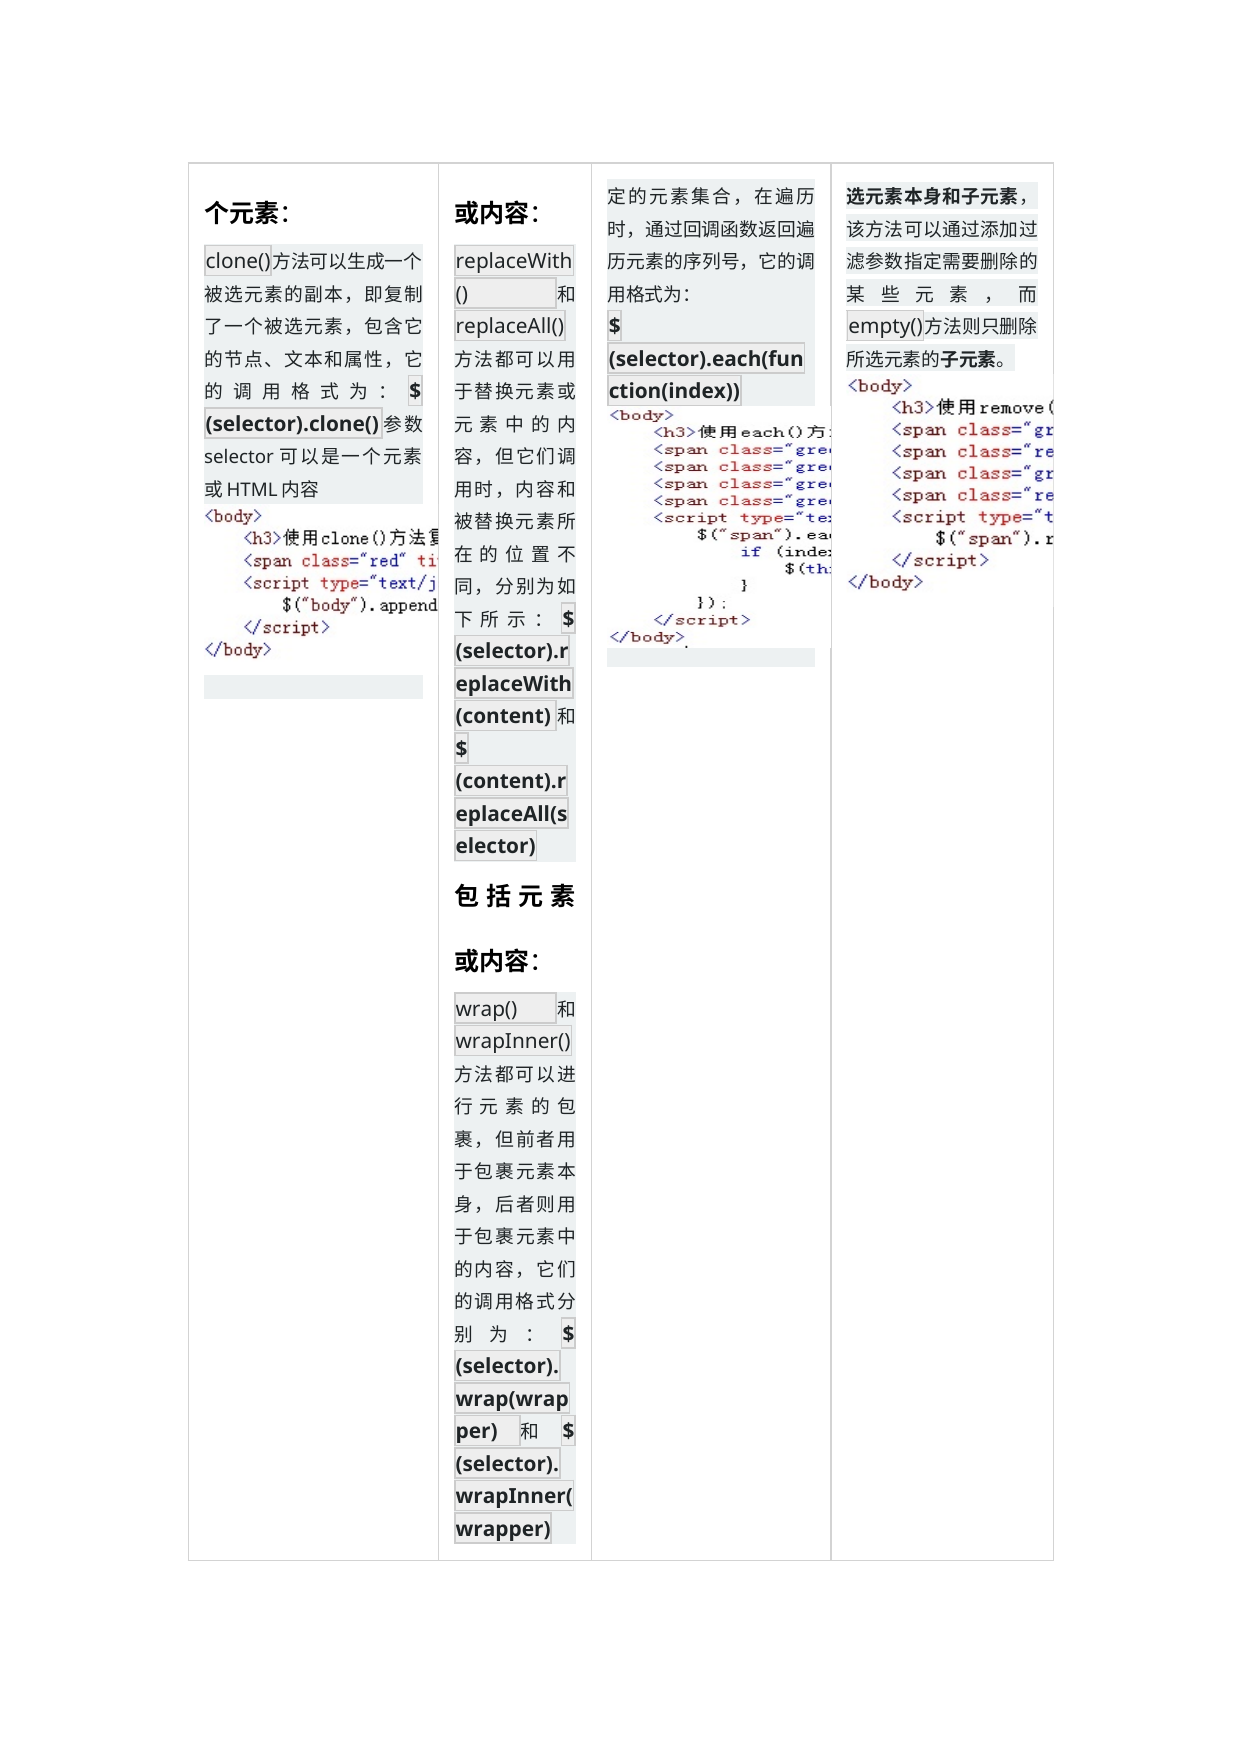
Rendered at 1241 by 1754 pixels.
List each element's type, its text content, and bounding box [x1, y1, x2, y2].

picture [607, 406, 831, 648]
table_cell 遍历元素集合： each()方法可以遍历指定的元素集合，在遍历时，通过回调函数返回遍历元素的序列号，它的调用格式为： $(selector).each(function(index)) [592, 164, 830, 1560]
table_cell 删除元素： remove()方法删除所选元素本身和子元素，该方法可以通过添加过滤参数指定需要删除的某些元素，而empty()方法则只删除所选元素的子元素。 [832, 164, 1053, 1560]
picture [846, 374, 1054, 607]
picture [203, 504, 439, 675]
table_cell clone()完整复制一个元素： clone()方法可以生成一个被选元素的副本，即复制了一个被选元素，包含它的节点、文本和属性，它的调用格式为：$(selector).clone()参数selector可以是一个元素或HTML内容 [189, 164, 438, 1560]
